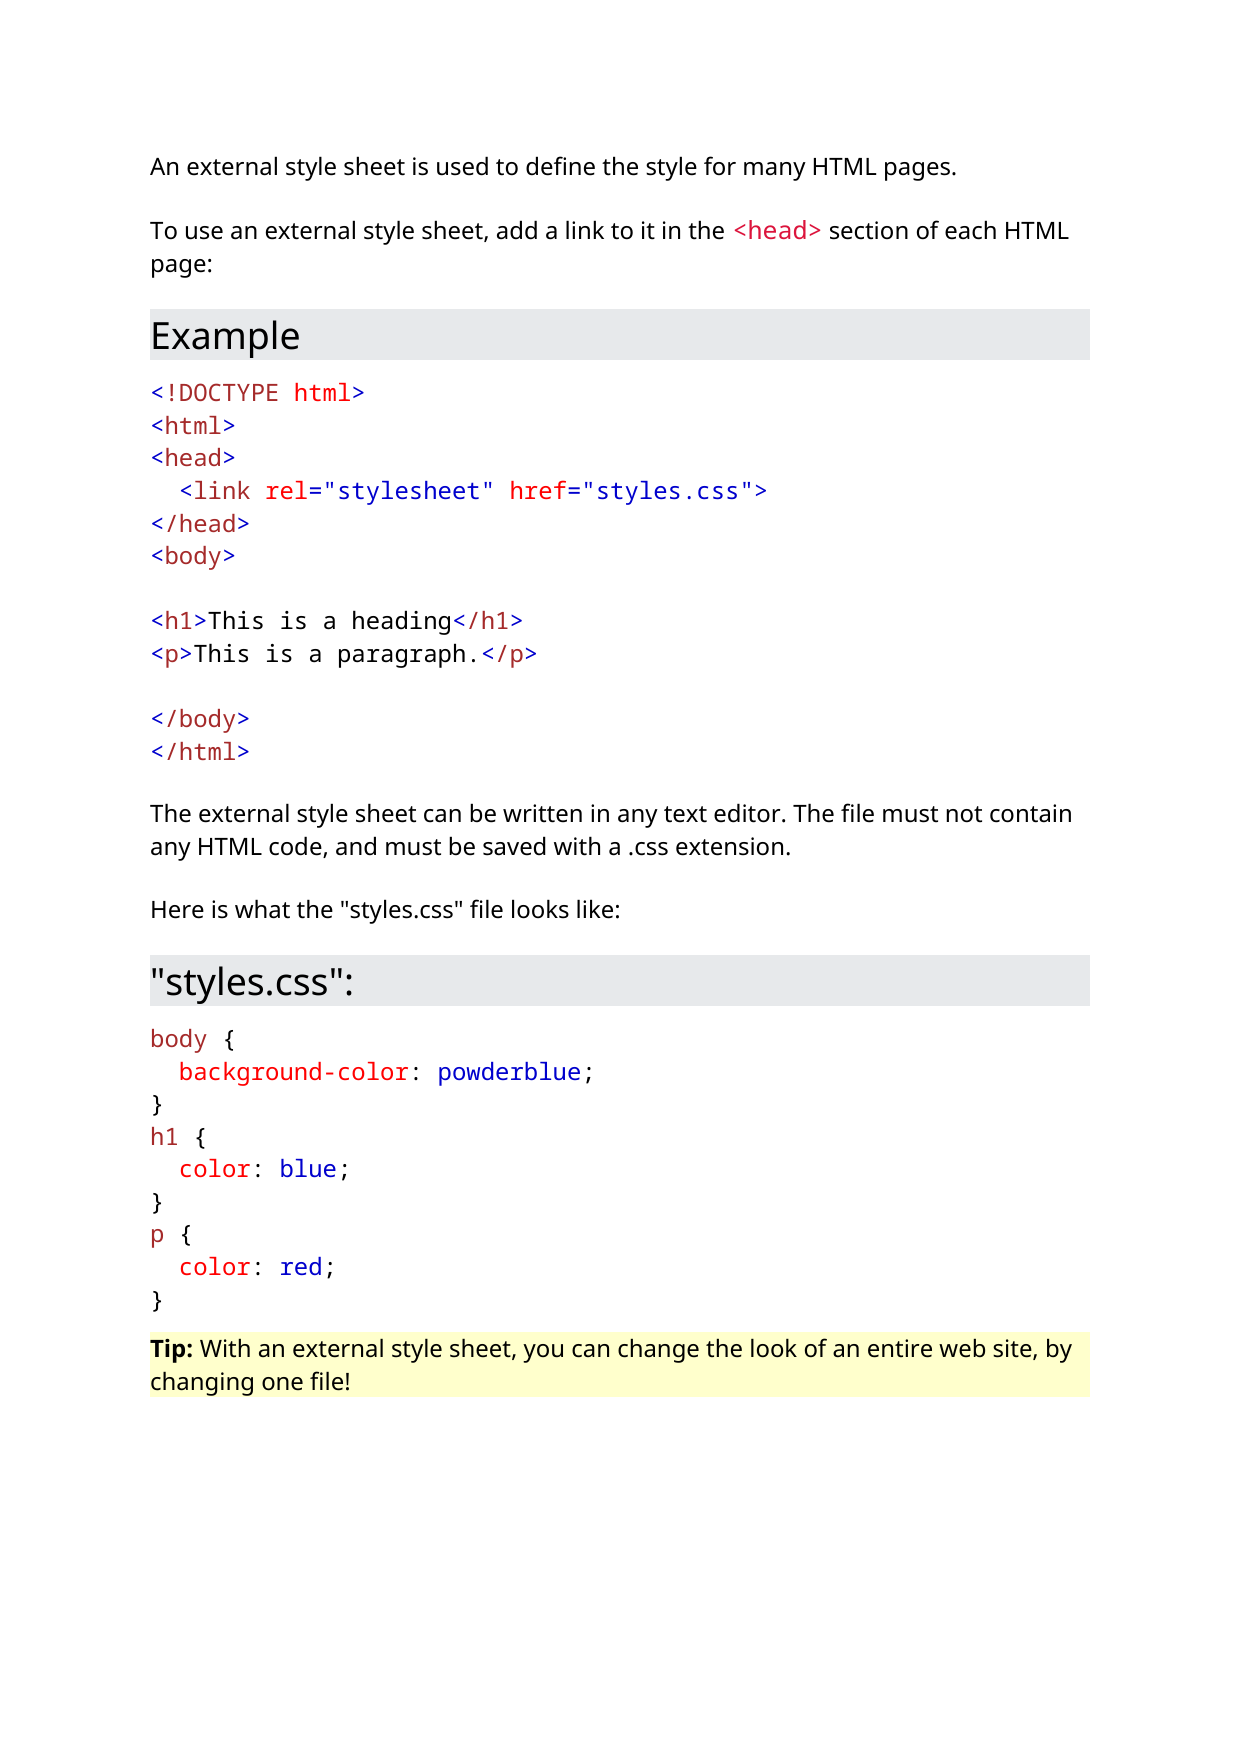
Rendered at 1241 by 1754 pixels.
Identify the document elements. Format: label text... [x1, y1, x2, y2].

text Here is what the "styles.css" file looks like: [150, 892, 1090, 925]
text Example [150, 309, 1090, 360]
text <!DOCTYPE html> <html> <head> <link rel="stylesheet" href="styles.css"> </head> <body> <h1>This is a heading</h1> <p>This is a paragraph.</p> </body> </html> [150, 376, 1090, 767]
text "styles.css": [150, 955, 1090, 1006]
text The external style sheet can be written in any text editor. The file must not contain any HTML code, and must be saved with a .css extension. [150, 797, 1090, 862]
text body { background-color: powderblue; } h1 { color: blue; } p { color: red; } [150, 1022, 1090, 1315]
text To use an external style sheet, add a link to it in the <head> section of each HTML page: [150, 213, 1090, 279]
text An external style sheet is used to define the style for many HTML pages. [150, 150, 1090, 183]
text Tip: With an external style sheet, you can change the look of an entire web site, by changing one file! [150, 1332, 1090, 1397]
